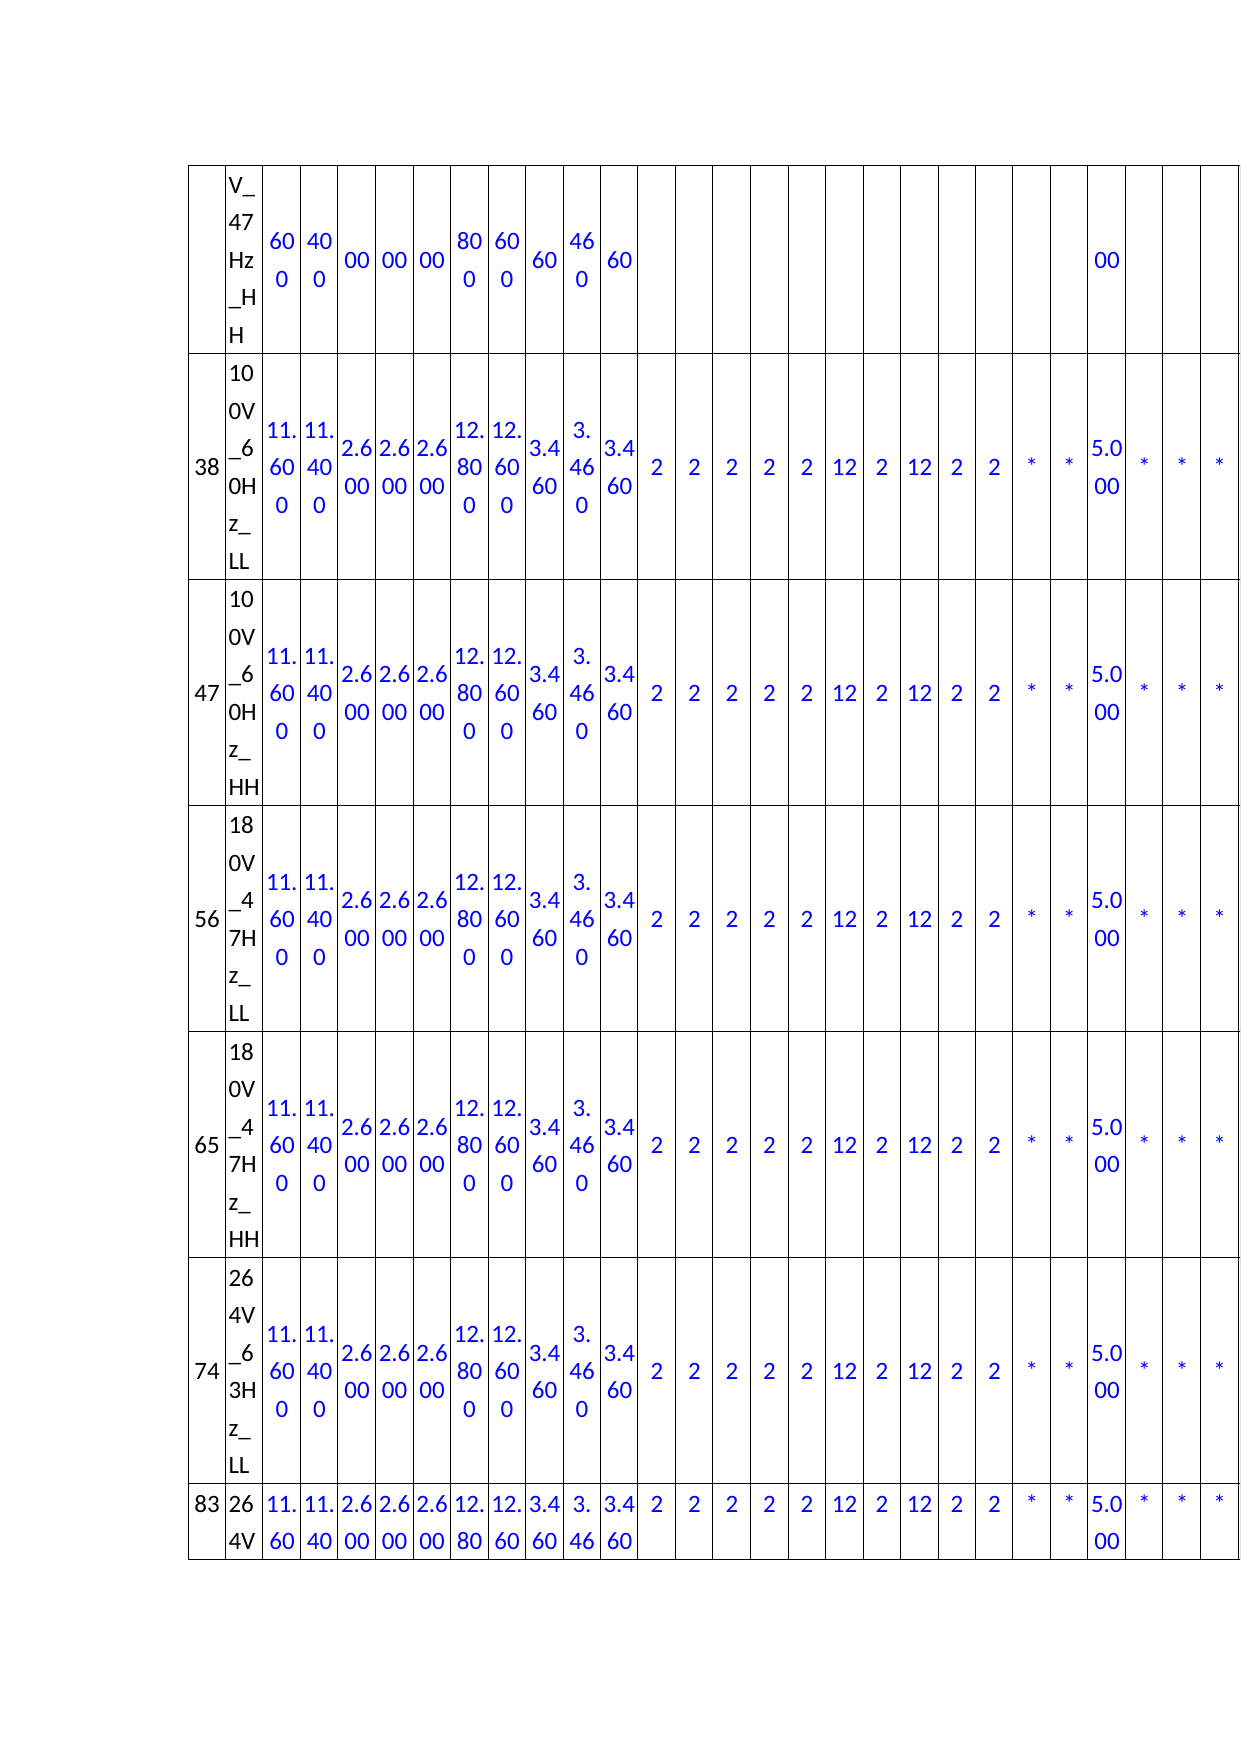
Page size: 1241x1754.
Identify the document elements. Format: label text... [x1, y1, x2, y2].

table_cell * [1013, 354, 1050, 579]
table_cell 264V_63Hz_HH [226, 1484, 262, 1559]
table_cell 2.600 [376, 1258, 413, 1483]
table_cell * [1201, 1484, 1238, 1559]
table_cell 74 [189, 1258, 225, 1483]
table_cell 3.460 [526, 806, 563, 1031]
table_cell 2 [638, 806, 675, 1031]
table_cell 2 [713, 806, 750, 1031]
table_cell * [1163, 1484, 1200, 1559]
table_cell 2 [789, 1484, 825, 1559]
table_cell 12 [901, 806, 938, 1031]
table_cell 3.460 [526, 166, 563, 353]
table_cell 2 [864, 806, 900, 1031]
table_cell 12.800 [451, 580, 488, 805]
table_cell 2.600 [376, 1032, 413, 1257]
table_cell 2.600 [376, 580, 413, 805]
table_cell 5.000 [1088, 1258, 1125, 1483]
table_cell 2 [864, 166, 900, 353]
table_cell 100V_60Hz_LL [226, 354, 262, 579]
table_cell * [1163, 1032, 1200, 1257]
table_cell * [1051, 1032, 1087, 1257]
table_cell 90V_47Hz_HH [226, 166, 262, 353]
table_cell * [1051, 1258, 1087, 1483]
table_cell 12 [901, 580, 938, 805]
table_cell 47 [189, 580, 225, 805]
table_cell 2 [789, 1258, 825, 1483]
table_cell 3.460 [601, 806, 637, 1031]
table_cell 2 [638, 1258, 675, 1483]
table_cell 2 [751, 806, 788, 1031]
table_cell 5.000 [1088, 580, 1125, 805]
table_cell 2 [976, 806, 1012, 1031]
table_cell 180V_47Hz_LL [226, 806, 262, 1031]
table_cell 12.800 [451, 354, 488, 579]
table_cell 12 [901, 1484, 938, 1559]
table_cell 2 [789, 806, 825, 1031]
table_cell 2 [676, 166, 712, 353]
table_cell 5.000 [1088, 1484, 1125, 1559]
table_cell 12.800 [451, 166, 488, 353]
table_cell * [1126, 166, 1162, 353]
table_cell 65 [189, 1032, 225, 1257]
table_cell 12.600 [489, 580, 525, 805]
table_cell 2.600 [338, 1258, 375, 1483]
table_cell 2 [751, 1484, 788, 1559]
table_cell * [1163, 580, 1200, 805]
table_cell 5.000 [1088, 1032, 1125, 1257]
table_cell 2 [939, 1032, 975, 1257]
table_cell 2 [676, 806, 712, 1031]
table_cell 2.600 [414, 354, 450, 579]
table_cell 12 [826, 806, 863, 1031]
table_cell 3.460 [564, 1032, 600, 1257]
table_cell 12.800 [451, 806, 488, 1031]
table_cell 3.460 [601, 1484, 637, 1559]
table_cell 3.460 [564, 806, 600, 1031]
table_cell 2 [751, 1258, 788, 1483]
table_cell 2 [676, 354, 712, 579]
table_cell * [1126, 580, 1162, 805]
table_cell * [1013, 1258, 1050, 1483]
table_cell 12.600 [489, 806, 525, 1031]
table_cell 12 [826, 166, 863, 353]
table_cell 2 [713, 1258, 750, 1483]
table_cell 12.600 [489, 166, 525, 353]
table_cell 12 [901, 1258, 938, 1483]
table_cell 5.000 [1088, 166, 1125, 353]
table_cell 11.600 [263, 354, 300, 579]
table_cell 12.800 [451, 1032, 488, 1257]
table_cell 2 [751, 580, 788, 805]
table_cell 56 [189, 806, 225, 1031]
table_cell * [1126, 354, 1162, 579]
table_cell 3.460 [601, 580, 637, 805]
table_cell 11.400 [301, 166, 337, 353]
table_cell * [1126, 806, 1162, 1031]
table_cell 11.400 [301, 354, 337, 579]
table_cell 2.600 [414, 1258, 450, 1483]
table_cell 2 [976, 580, 1012, 805]
table_cell 12 [826, 354, 863, 579]
table_cell * [1013, 580, 1050, 805]
table_cell 2 [976, 1258, 1012, 1483]
table_cell 2.600 [338, 166, 375, 353]
table_cell 2 [638, 354, 675, 579]
table_cell 2.600 [338, 806, 375, 1031]
table_cell 2 [976, 166, 1012, 353]
table_cell 2.600 [338, 1032, 375, 1257]
table_cell 12.600 [489, 354, 525, 579]
table_cell 3.460 [526, 354, 563, 579]
table_cell 2 [638, 1484, 675, 1559]
table_cell * [1201, 806, 1238, 1031]
table_cell 11.600 [263, 806, 300, 1031]
table_cell 12 [826, 580, 863, 805]
table_cell 2 [976, 1484, 1012, 1559]
table_cell 12.600 [489, 1032, 525, 1257]
table_cell 2 [713, 1484, 750, 1559]
table_cell 2 [638, 166, 675, 353]
table_cell 11.400 [301, 1258, 337, 1483]
table_cell 3.460 [526, 1032, 563, 1257]
table_cell 11.600 [263, 1032, 300, 1257]
table_cell 2.600 [414, 806, 450, 1031]
table_cell 2 [864, 1032, 900, 1257]
table_cell 2.600 [376, 166, 413, 353]
table_cell 2 [751, 166, 788, 353]
table_cell 12 [901, 166, 938, 353]
table_cell 11.400 [301, 1484, 337, 1559]
table_cell 2.600 [338, 580, 375, 805]
table_cell 12 [826, 1484, 863, 1559]
table_cell 2.600 [376, 354, 413, 579]
table_cell 2 [864, 1258, 900, 1483]
table_cell 3.460 [601, 1258, 637, 1483]
table_cell 12.800 [451, 1258, 488, 1483]
table_cell 2 [976, 354, 1012, 579]
table_cell 2.600 [414, 1484, 450, 1559]
table_cell 12.600 [489, 1258, 525, 1483]
table_cell * [1013, 166, 1050, 353]
table_cell 264V_63Hz_LL [226, 1258, 262, 1483]
table_cell 3.460 [564, 580, 600, 805]
table_cell 2 [789, 354, 825, 579]
table_cell 2 [976, 1032, 1012, 1257]
table_cell * [1013, 1032, 1050, 1257]
table_cell 2 [939, 580, 975, 805]
table_cell 12.800 [451, 1484, 488, 1559]
table_cell 2 [939, 806, 975, 1031]
table_cell 11.600 [263, 580, 300, 805]
table_cell * [1163, 806, 1200, 1031]
table_cell 11.600 [263, 166, 300, 353]
table_cell 3.460 [526, 1484, 563, 1559]
table_cell 11.400 [301, 1032, 337, 1257]
table_cell * [1126, 1258, 1162, 1483]
table_cell 2 [864, 580, 900, 805]
table_cell 3.460 [564, 1258, 600, 1483]
table_cell 12 [901, 354, 938, 579]
table_cell * [1051, 1484, 1087, 1559]
table_cell 12 [826, 1032, 863, 1257]
table_cell * [1201, 166, 1238, 353]
table_cell 11.400 [301, 806, 337, 1031]
table_cell 3.460 [526, 1258, 563, 1483]
table_cell 5.000 [1088, 354, 1125, 579]
table_cell 12.600 [489, 1484, 525, 1559]
table_cell * [1163, 166, 1200, 353]
table_cell * [1051, 580, 1087, 805]
table_cell 2 [939, 1484, 975, 1559]
table_cell 2 [789, 166, 825, 353]
table_cell * [1013, 806, 1050, 1031]
table_cell 2 [751, 1032, 788, 1257]
table_cell 12 [901, 1032, 938, 1257]
table_cell 38 [189, 354, 225, 579]
table_cell 2 [713, 1032, 750, 1257]
table_cell 2.600 [376, 1484, 413, 1559]
table_cell 5.000 [1088, 806, 1125, 1031]
table_cell 2 [864, 1484, 900, 1559]
table_cell 2 [713, 166, 750, 353]
table_cell 11.400 [301, 580, 337, 805]
table_cell 2 [713, 580, 750, 805]
table_cell * [1126, 1484, 1162, 1559]
table_cell 2 [789, 580, 825, 805]
table_cell * [1051, 166, 1087, 353]
table_cell 3.460 [601, 354, 637, 579]
table_cell 100V_60Hz_HH [226, 580, 262, 805]
table_cell 2.600 [338, 1484, 375, 1559]
table_cell 2.600 [338, 354, 375, 579]
table_cell * [1201, 354, 1238, 579]
table_cell 3.460 [601, 1032, 637, 1257]
table_cell * [1163, 1258, 1200, 1483]
table_cell 83 [189, 1484, 225, 1559]
table_cell 180V_47Hz_HH [226, 1032, 262, 1257]
table_cell 2 [676, 1258, 712, 1483]
table_cell 2.600 [414, 580, 450, 805]
table_cell 2 [864, 354, 900, 579]
table_cell * [1051, 354, 1087, 579]
table_cell 3.460 [526, 580, 563, 805]
table_cell 3.460 [564, 166, 600, 353]
table_cell 2.600 [376, 806, 413, 1031]
table_cell 2 [638, 580, 675, 805]
table_cell 12 [826, 1258, 863, 1483]
table_cell 2 [789, 1032, 825, 1257]
table_cell * [1126, 1032, 1162, 1257]
table_cell * [1051, 806, 1087, 1031]
table_cell 3.460 [601, 166, 637, 353]
table_cell * [1201, 580, 1238, 805]
table_cell * [1201, 1032, 1238, 1257]
table_cell 2 [939, 354, 975, 579]
table_cell * [1013, 1484, 1050, 1559]
table_cell 2 [751, 354, 788, 579]
table_cell 11.600 [263, 1258, 300, 1483]
table_cell 2 [713, 354, 750, 579]
table_cell 2.600 [414, 1032, 450, 1257]
table_cell 3.460 [564, 1484, 600, 1559]
table_cell 2 [939, 166, 975, 353]
table_cell 2 [638, 1032, 675, 1257]
table_cell 2.600 [414, 166, 450, 353]
table_cell * [1201, 1258, 1238, 1483]
table_cell 11.600 [263, 1484, 300, 1559]
table_cell 2 [676, 580, 712, 805]
table_cell 29 [189, 166, 225, 353]
table_cell 2 [939, 1258, 975, 1483]
table_cell 2 [676, 1032, 712, 1257]
table_cell 2 [676, 1484, 712, 1559]
table_cell 3.460 [564, 354, 600, 579]
table_cell * [1163, 354, 1200, 579]
